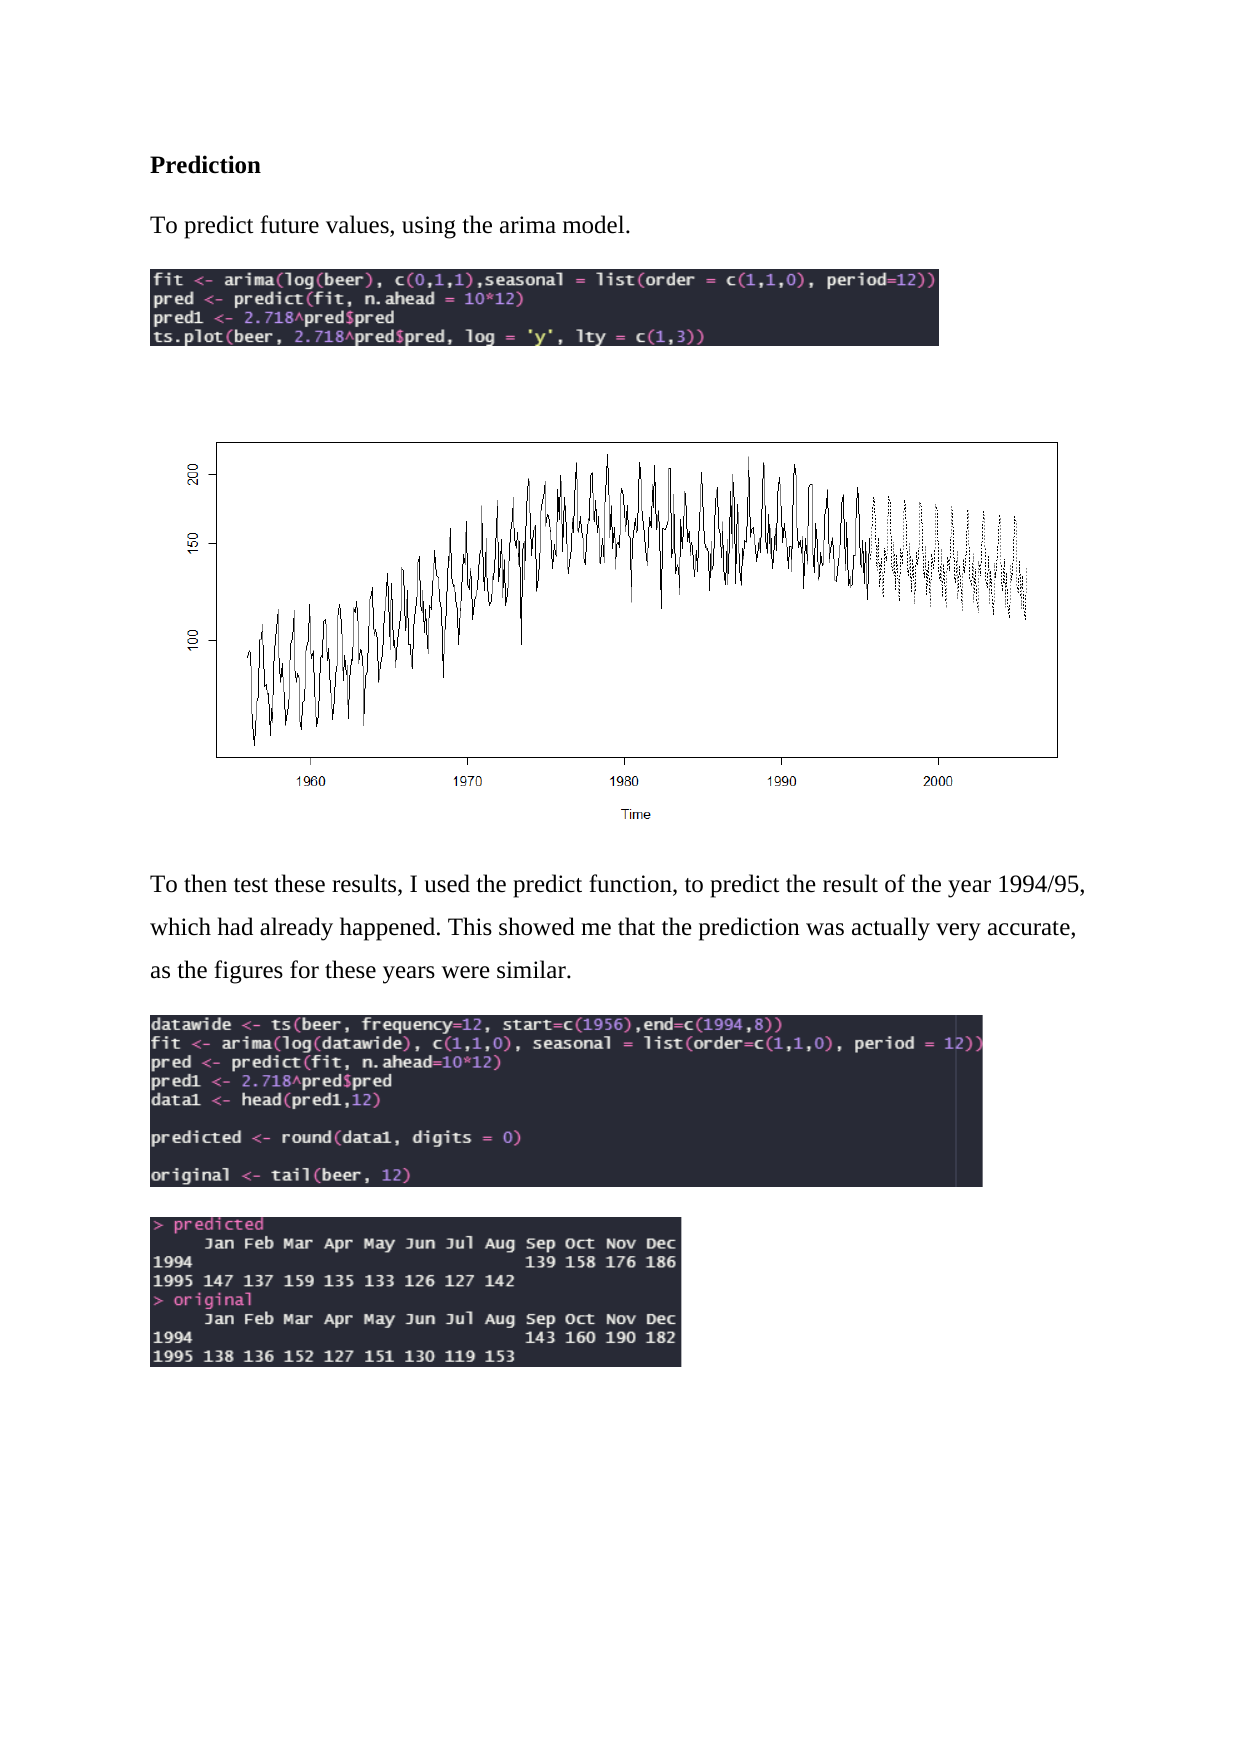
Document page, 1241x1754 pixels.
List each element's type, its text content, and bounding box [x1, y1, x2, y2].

text To predict future values, using the arima model. [150, 210, 1090, 238]
picture [150, 1217, 682, 1367]
text Prediction [150, 150, 1090, 179]
picture [150, 376, 1091, 839]
picture [150, 1015, 983, 1187]
picture [150, 269, 939, 346]
text To then test these results, I used the predict function, to predict the result of the year 1994/95, which had already happened. This showed me that the prediction was actually very accurate, as the figures for these years were similar. [150, 869, 1090, 984]
